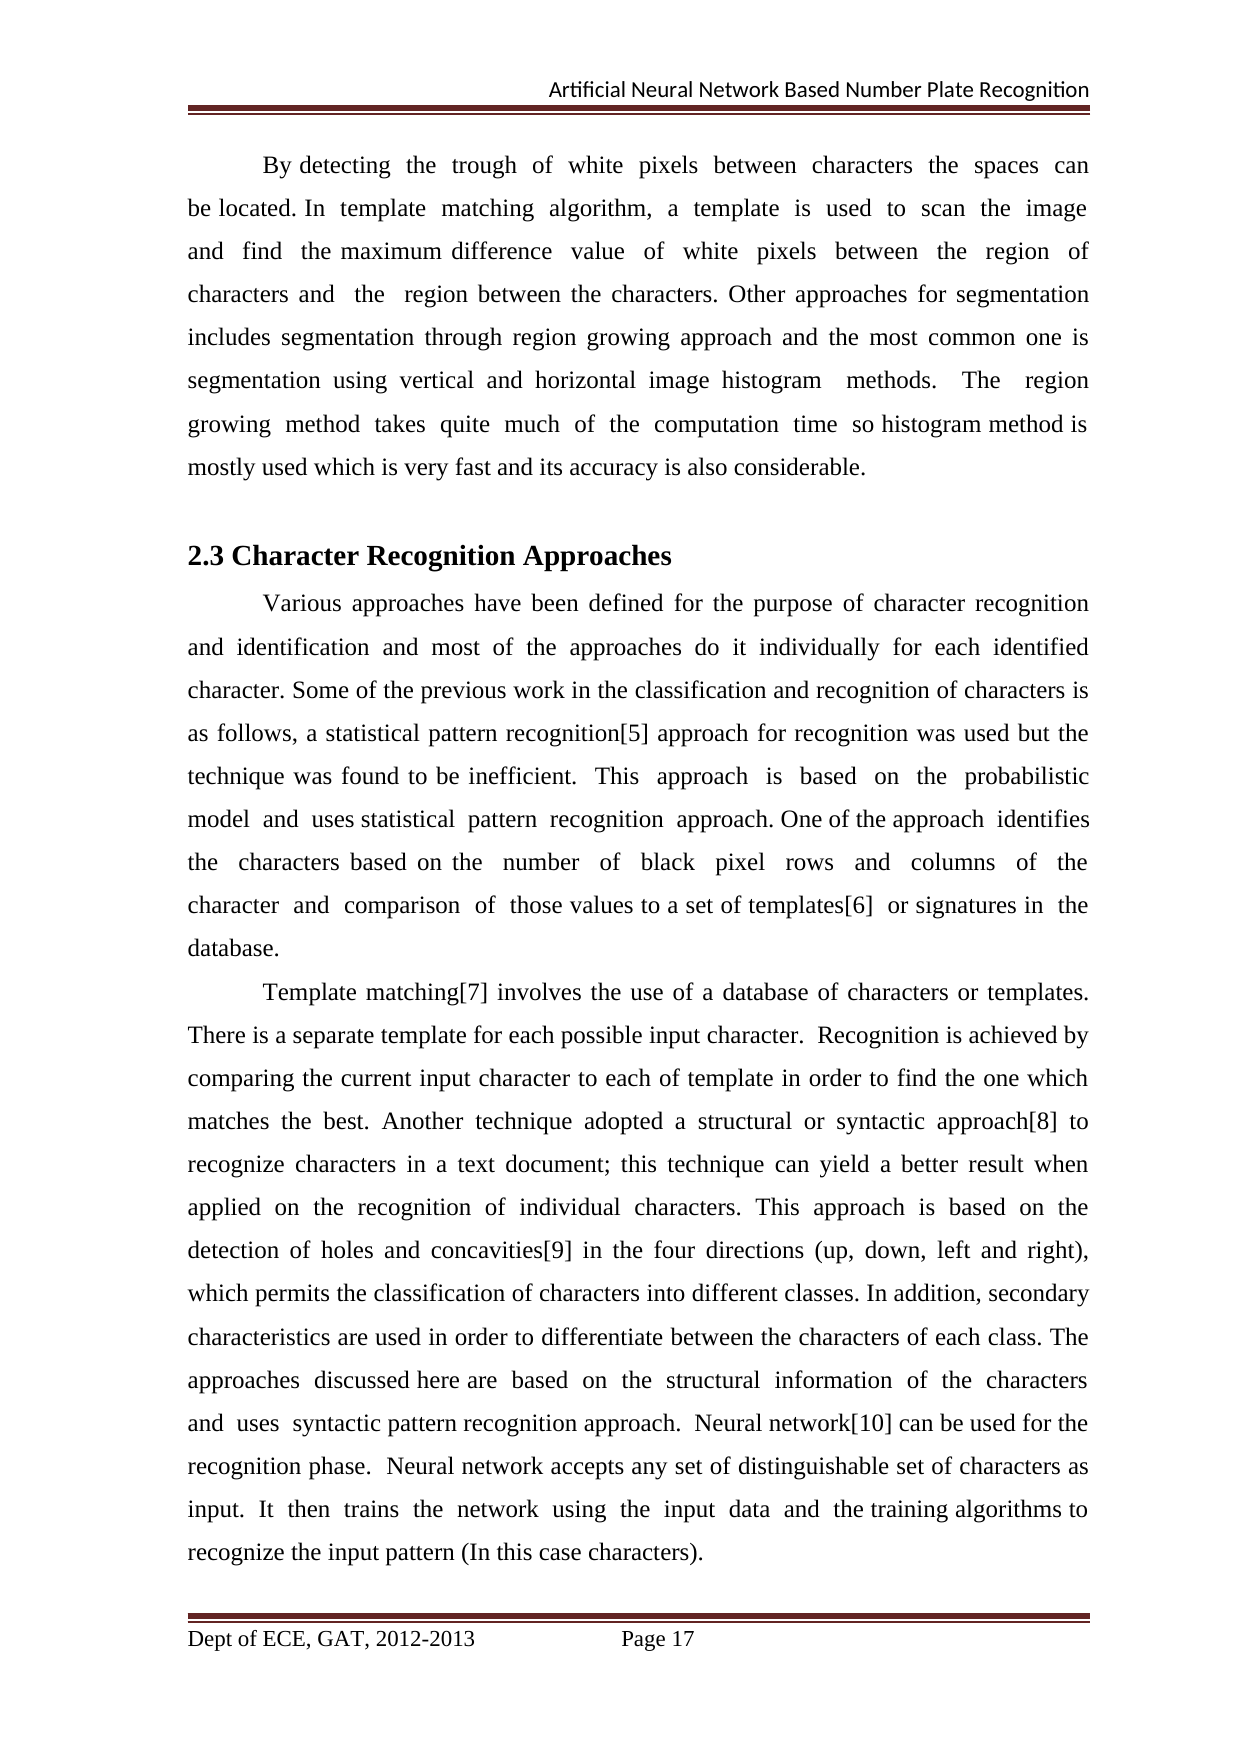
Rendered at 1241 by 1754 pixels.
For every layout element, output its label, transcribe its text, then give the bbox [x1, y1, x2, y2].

text Various approaches have been defined for the purpose of character recognition and identification and most of the approaches do it individually for each identified character. Some of the previous work in the classification and recognition of characters is as follows, a statistical pattern recognition[5] approach for recognition was used but the technique was found to be inefficient. This approach is based on the probabilistic model and uses statistical pattern recognition approach. One of the approach identifies the characters based on the number of black pixel rows and columns of the character and comparison of those values to a set of templates[6] or signatures in the database. [187, 588, 1090, 962]
text 2.3 Character Recognition Approaches [187, 538, 1090, 572]
text By detecting the trough of white pixels between characters the spaces can be located. In template matching algorithm, a template is used to scan the image and find the maximum difference value of white pixels between the region of characters and the region between the characters. Other approaches for segmentation includes segmentation through region growing approach and the most common one is segmentation using vertical and horizontal image histogram methods. The region growing method takes quite much of the computation time so histogram method is mostly used which is very fast and its accuracy is also considerable. [187, 150, 1090, 481]
text Template matching[7] involves the use of a database of characters or templates. There is a separate template for each possible input character. Recognition is achieved by comparing the current input character to each of template in order to find the one which matches the best. Another technique adopted a structural or syntactic approach[8] to recognize characters in a text document; this technique can yield a better result when applied on the recognition of individual characters. This approach is based on the detection of holes and concavities[9] in the four directions (up, down, left and right), which permits the classification of characters into different classes. In addition, secondary characteristics are used in order to differentiate between the characters of each class. The approaches discussed here are based on the structural information of the characters and uses syntactic pattern recognition approach. Neural network[10] can be used for the recognition phase. Neural network accepts any set of distinguishable set of characters as input. It then trains the network using the input data and the training algorithms to recognize the input pattern (In this case characters). [187, 977, 1090, 1566]
